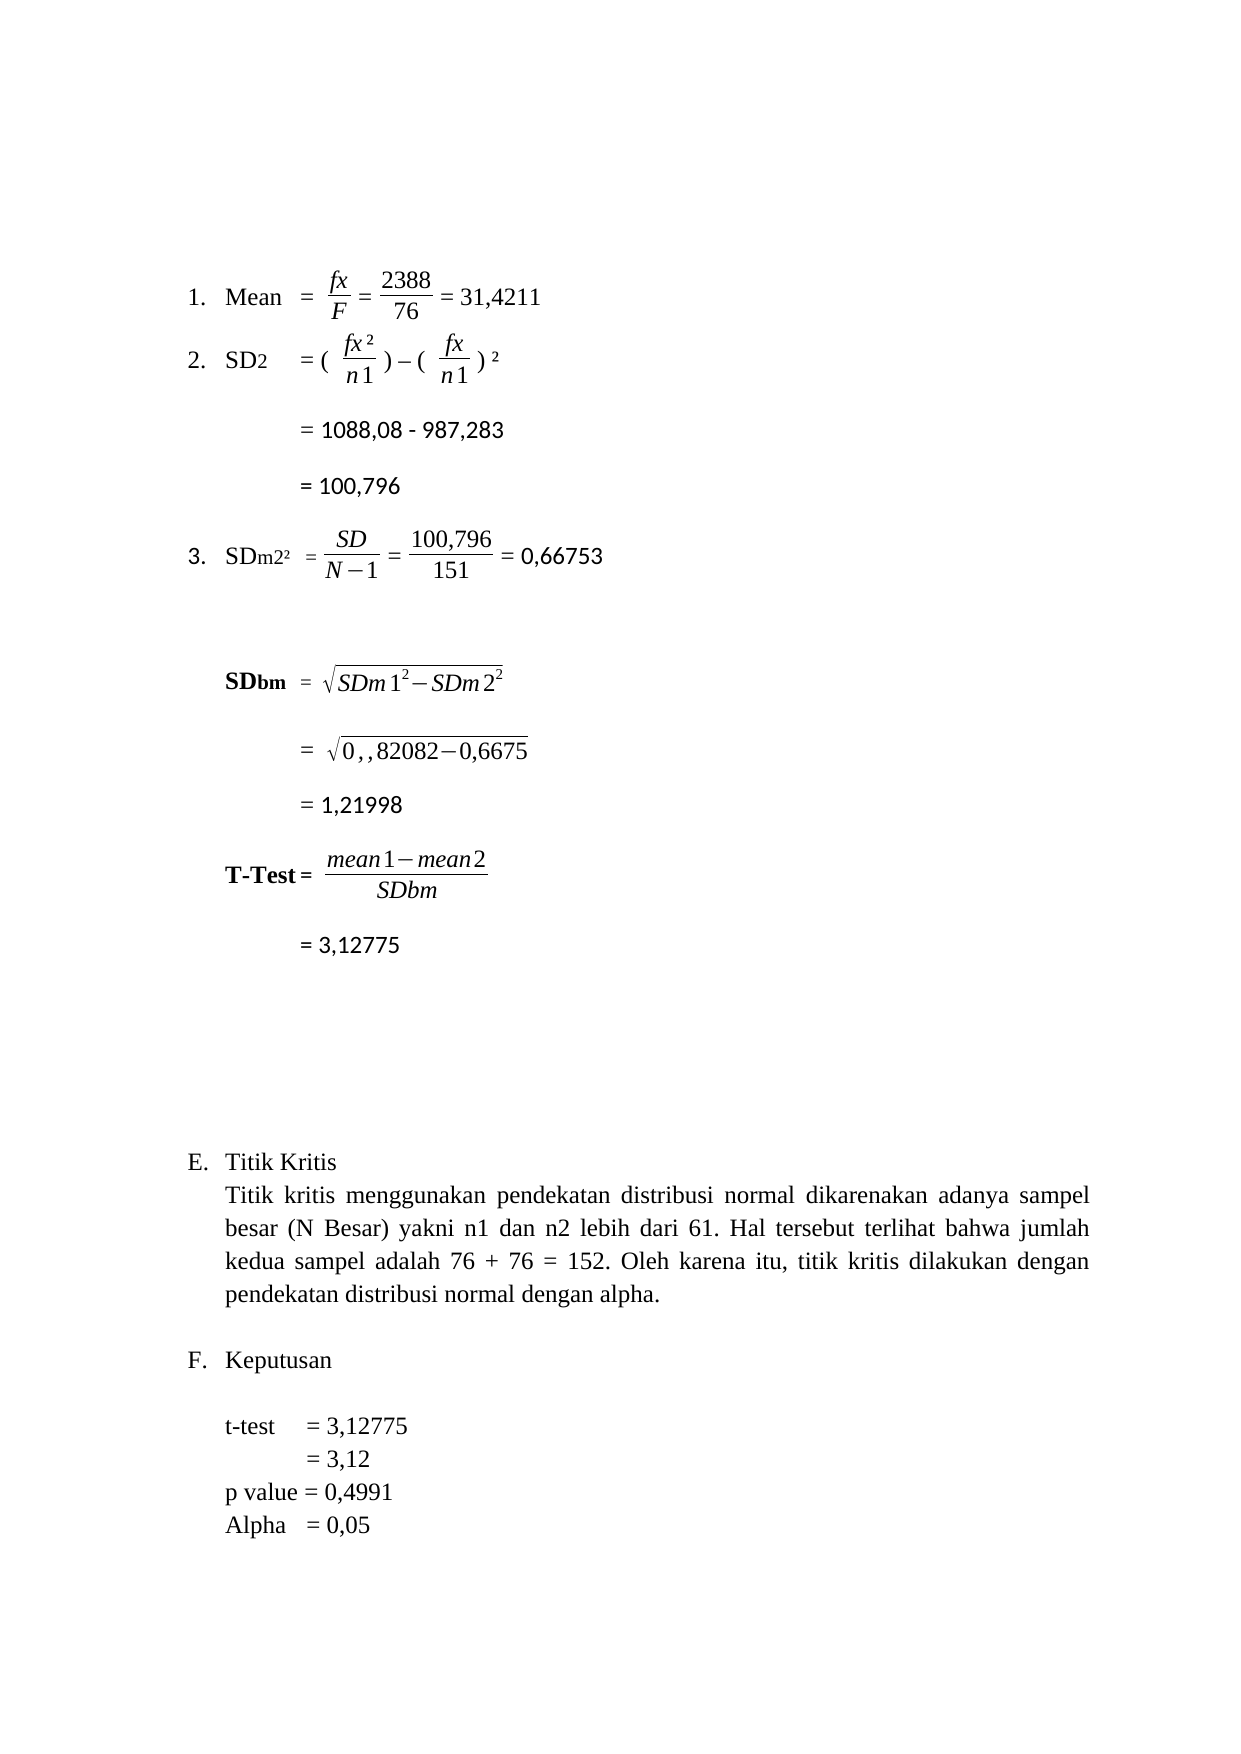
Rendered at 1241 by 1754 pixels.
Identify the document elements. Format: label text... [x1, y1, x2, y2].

list p value = 0,4991 [225, 1477, 1090, 1506]
list SD2 = ( ) – ( ) ² [187, 330, 1090, 389]
list = [225, 735, 1090, 764]
list Mean = = = 31,4211 [187, 267, 1090, 326]
list Titik Kritis [187, 1147, 1090, 1176]
list = 3,12 [225, 1444, 1090, 1473]
list Alpha = 0,05 [225, 1510, 1090, 1539]
text = 1,21998 [150, 789, 1090, 820]
list Keputusan [187, 1345, 1090, 1374]
list SDbm = [225, 664, 1090, 697]
list SDm2² = = = 0,66753 [187, 526, 1090, 584]
text = 100,796 [300, 470, 1090, 500]
list t-test = 3,12775 [225, 1411, 1090, 1440]
text = 1088,08 - 987,283 [225, 414, 1090, 444]
text = 3,12775 [150, 930, 1090, 960]
list Titik kritis menggunakan pendekatan distribusi normal dikarenakan adanya sampel besar (N Besar) yakni n1 dan n2 lebih dari 61. Hal tersebut terlihat bahwa jumlah kedua sampel adalah 76 + 76 = 152. Oleh karena itu, titik kritis dilakukan dengan pendekatan distribusi normal dengan alpha. [225, 1180, 1090, 1308]
text T-Test = [150, 845, 1090, 904]
